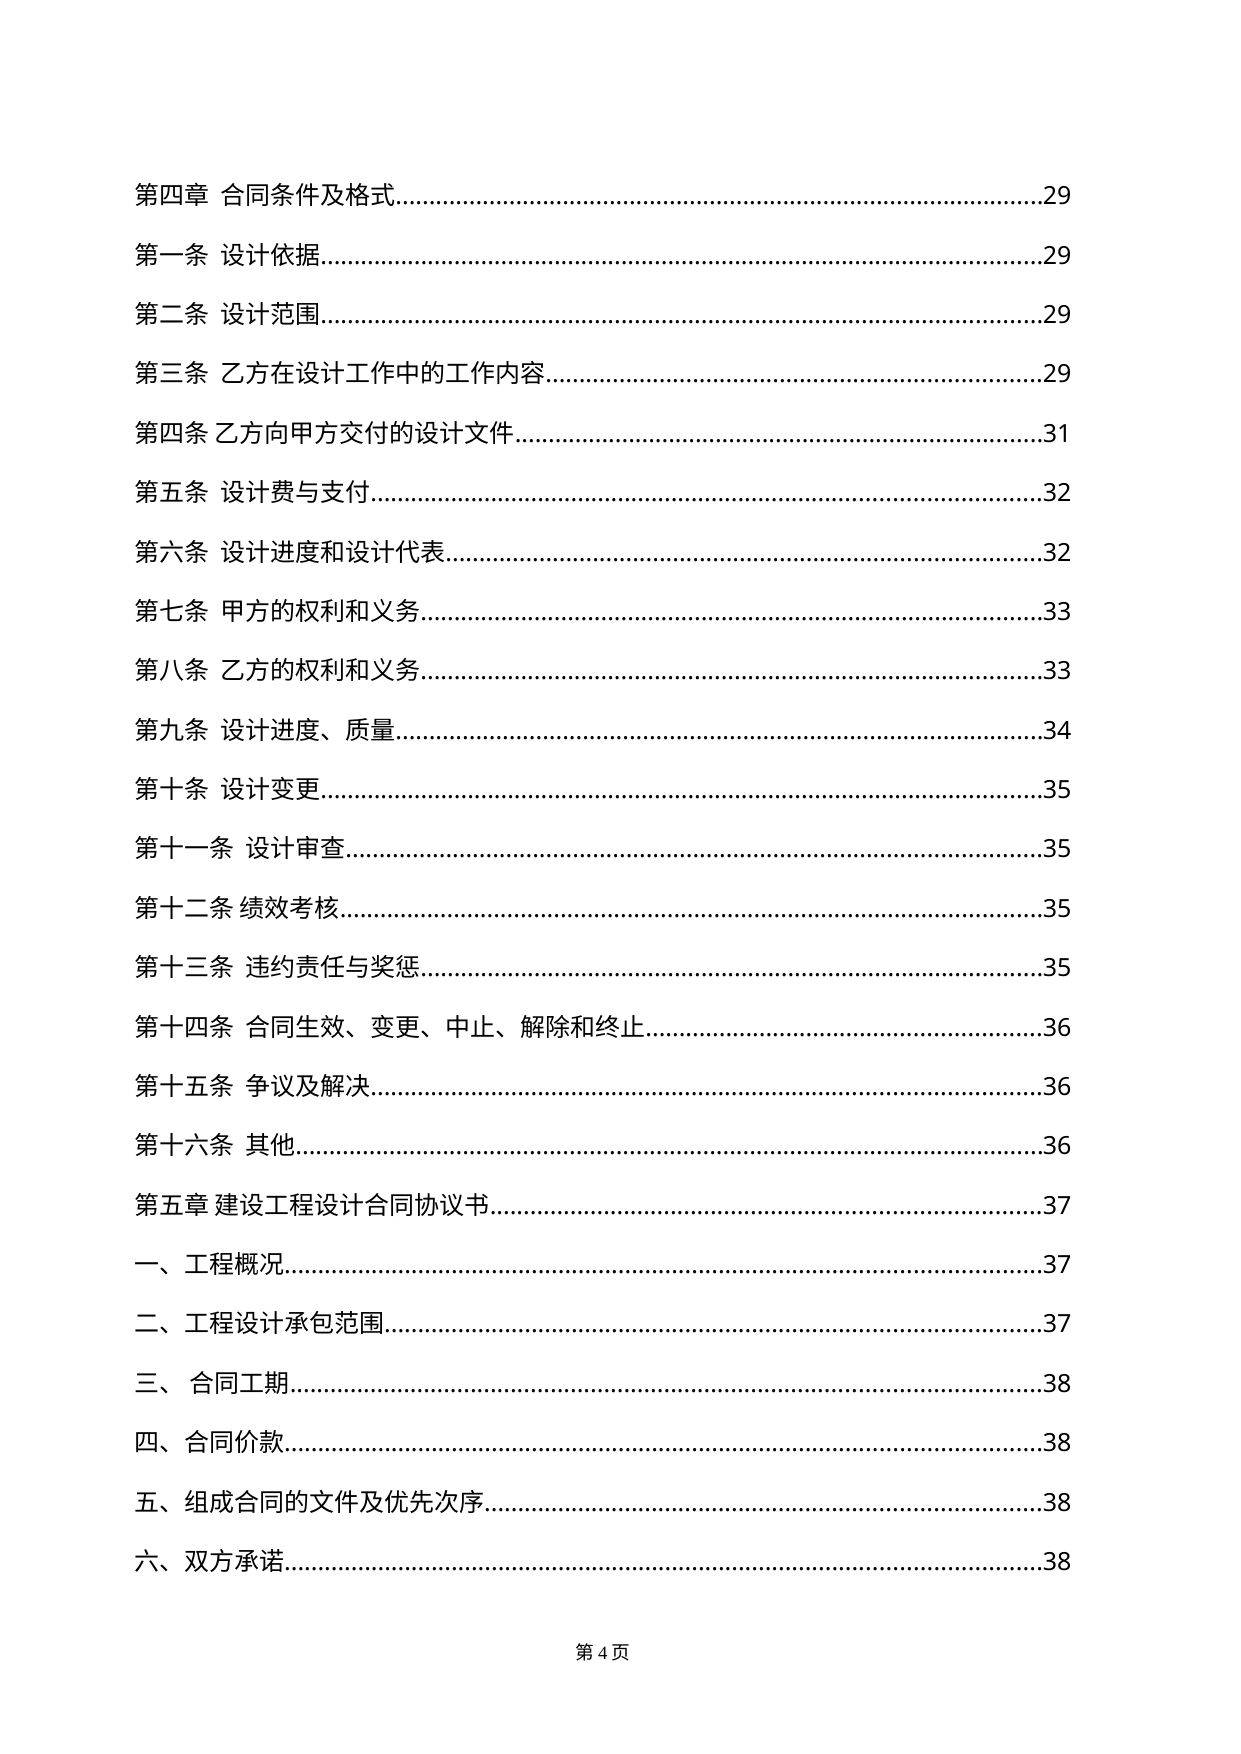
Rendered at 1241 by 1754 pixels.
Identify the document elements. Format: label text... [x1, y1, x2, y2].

text 一、工程概况 37 [134, 1233, 1071, 1292]
text 四、合同价款 38 [134, 1411, 1071, 1470]
text 六、双方承诺 38 [134, 1530, 1071, 1589]
text 第五章 建设工程设计合同协议书 37 [134, 1173, 1071, 1233]
text 第十一条 设计审查 35 [134, 817, 1071, 877]
text 二、工程设计承包范围 37 [134, 1292, 1071, 1352]
text 第一条 设计依据 29 [134, 223, 1071, 283]
text 第十六条 其他 36 [134, 1114, 1071, 1173]
text 第三条 乙方在设计工作中的工作内容 29 [134, 342, 1071, 402]
text 第七条 甲方的权利和义务 33 [134, 580, 1071, 639]
text 第十五条 争议及解决 36 [134, 1055, 1071, 1114]
text 第八条 乙方的权利和义务 33 [134, 639, 1071, 698]
text 第二条 设计范围 29 [134, 283, 1071, 342]
text 三、 合同工期 38 [134, 1352, 1071, 1411]
text 第十三条 违约责任与奖惩 35 [134, 936, 1071, 995]
text 第四条 乙方向甲方交付的设计文件 31 [134, 402, 1071, 461]
text 第四章 合同条件及格式 29 [134, 164, 1071, 223]
text 第五条 设计费与支付 32 [134, 461, 1071, 520]
text 第十四条 合同生效、变更、中止、解除和终止 36 [134, 995, 1071, 1055]
text 五、组成合同的文件及优先次序 38 [134, 1470, 1071, 1530]
text 第九条 设计进度、质量 34 [134, 698, 1071, 758]
text 第六条 设计进度和设计代表 32 [134, 520, 1071, 580]
text 第十二条 绩效考核 35 [134, 877, 1071, 936]
text 第十条 设计变更 35 [134, 758, 1071, 817]
